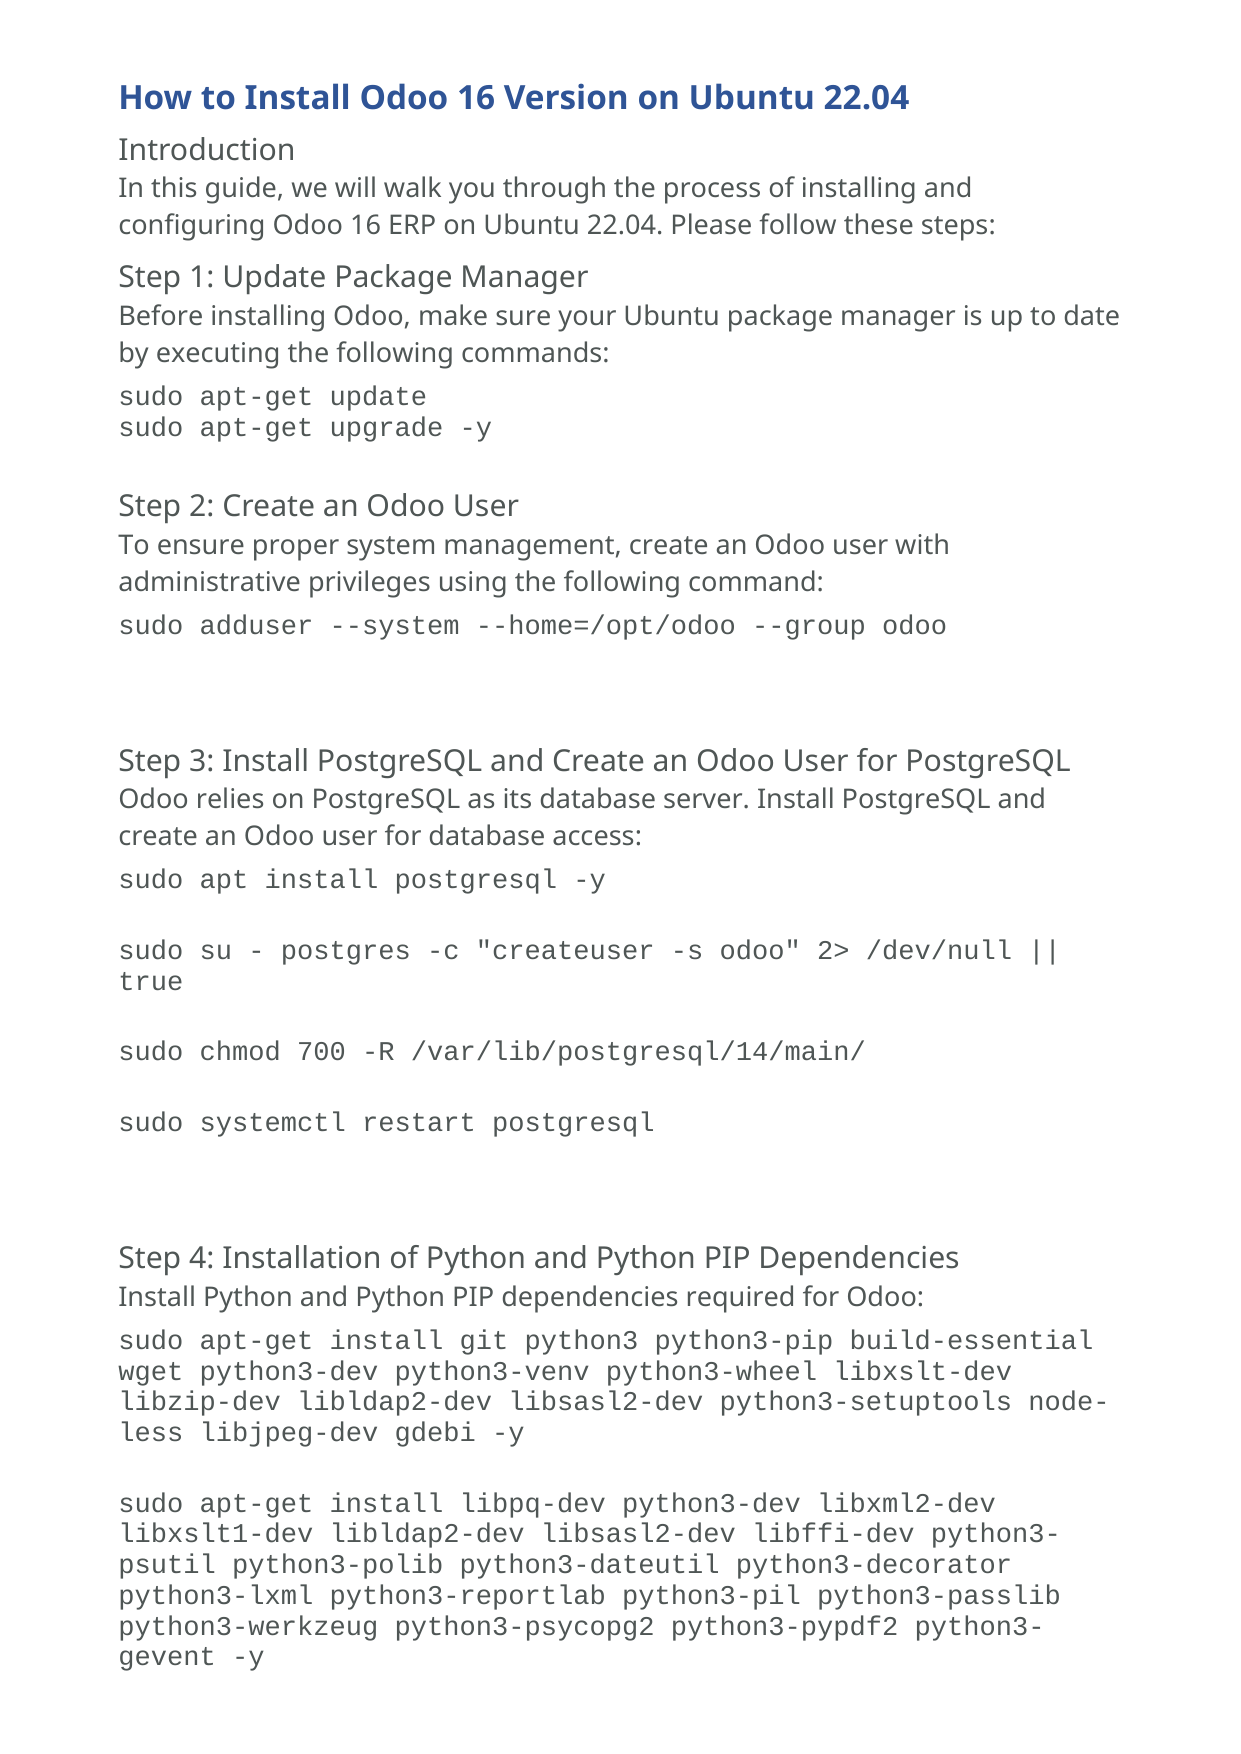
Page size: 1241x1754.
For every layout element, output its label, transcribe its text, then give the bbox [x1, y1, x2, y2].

subtitle Introduction [118, 128, 1122, 169]
text Before installing Odoo, make sure your Ubuntu package manager is up to date by executing the following commands: [118, 296, 1122, 370]
text To ensure proper system management, create an Odoo user with administrative privileges using the following command: [118, 525, 1122, 599]
text In this guide, we will walk you through the process of installing and configuring Odoo 16 ERP on Ubuntu 22.04. Please follow these steps: [118, 169, 1122, 243]
text sudo apt-get install libpq-dev python3-dev libxml2-dev libxslt1-dev libldap2-dev libsasl2-dev libffi-dev python3-psutil python3-polib python3-dateutil python3-decorator python3-lxml python3-reportlab python3-pil python3-passlib python3-werkzeug python3-psycopg2 python3-pypdf2 python3-gevent -y [118, 1489, 1122, 1674]
text sudo chmod 700 -R /var/lib/postgresql/14/main/ [118, 1038, 1122, 1069]
text sudo systemctl restart postgresql [118, 1109, 1122, 1140]
text sudo su - postgres -c "createuser -s odoo" 2> /dev/null || true [118, 937, 1122, 998]
subtitle How to Install Odoo 16 Version on Ubuntu 22.04 [118, 74, 1122, 119]
subtitle Step 2: Create an Odoo User [118, 484, 1122, 525]
text sudo adduser --system --home=/opt/odoo --group odoo [118, 611, 1122, 642]
text sudo apt-get install git python3 python3-pip build-essential wget python3-dev python3-venv python3-wheel libxslt-dev libzip-dev libldap2-dev libsasl2-dev python3-setuptools node-less libjpeg-dev gdebi -y [118, 1327, 1122, 1449]
subtitle Step 3: Install PostgreSQL and Create an Odoo User for PostgreSQL [118, 739, 1122, 780]
text Install Python and Python PIP dependencies required for Odoo: [118, 1277, 1122, 1314]
subtitle Step 4: Installation of Python and Python PIP Dependencies [118, 1236, 1122, 1277]
text Odoo relies on PostgreSQL as its database server. Install PostgreSQL and create an Odoo user for database access: [118, 780, 1122, 853]
text sudo apt-get update sudo apt-get upgrade -y [118, 383, 1122, 444]
subtitle Step 1: Update Package Manager [118, 255, 1122, 296]
text sudo apt install postgresql -y [118, 866, 1122, 897]
